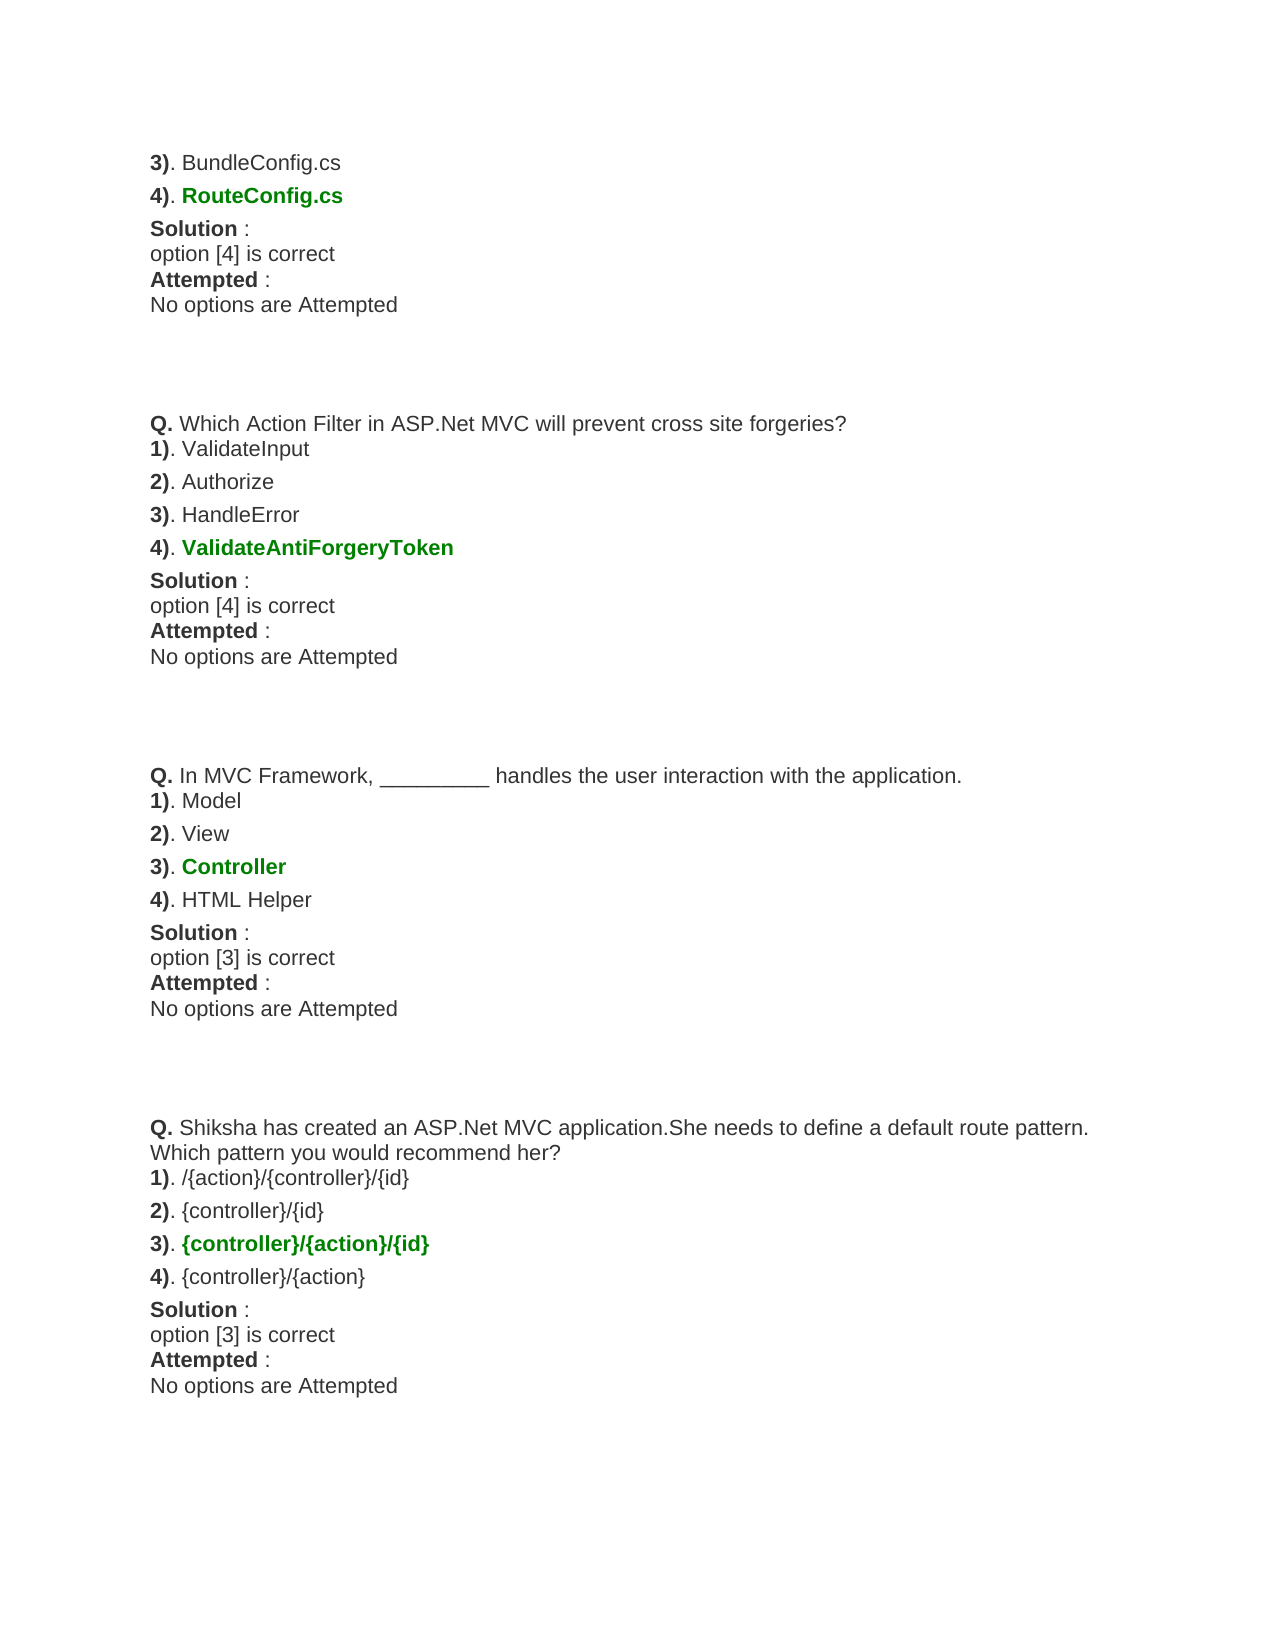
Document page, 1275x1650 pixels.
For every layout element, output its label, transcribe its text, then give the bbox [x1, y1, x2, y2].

text 2). View [150, 821, 1125, 846]
text 4). HTML Helper [150, 887, 1125, 912]
text Solution : option [4] is correct [150, 568, 1125, 618]
text Q. Shiksha has created an ASP.Net MVC application.She needs to define a default route pattern. Which pattern you would recommend her? [150, 1114, 1125, 1165]
text Solution : option [3] is correct [150, 920, 1125, 970]
text 2). Authorize [150, 469, 1125, 494]
text Solution : option [3] is correct [150, 1297, 1125, 1347]
text Attempted : No options are Attempted [150, 1347, 1125, 1398]
text Q. In MVC Framework, _________ handles the user interaction with the application. [150, 762, 1125, 788]
text Q. Which Action Filter in ASP.Net MVC will prevent cross site forgeries? [150, 411, 1125, 436]
text 3). {controller}/{action}/{id} [150, 1231, 1125, 1256]
text 4). {controller}/{action} [150, 1264, 1125, 1289]
text 4). RouteConfig.cs [150, 183, 1125, 208]
text Attempted : No options are Attempted [150, 618, 1125, 669]
text 4). ValidateAntiForgeryToken [150, 535, 1125, 560]
text 1). Model [150, 788, 1125, 813]
text 3). HandleError [150, 502, 1125, 527]
text 1). ValidateInput [150, 436, 1125, 461]
text 2). {controller}/{id} [150, 1198, 1125, 1223]
text 3). Controller [150, 854, 1125, 879]
text Attempted : No options are Attempted [150, 970, 1125, 1021]
text Attempted : No options are Attempted [150, 266, 1125, 317]
text 3). BundleConfig.cs [150, 150, 1125, 175]
text 1). /{action}/{controller}/{id} [150, 1165, 1125, 1190]
text Solution : option [4] is correct [150, 216, 1125, 266]
